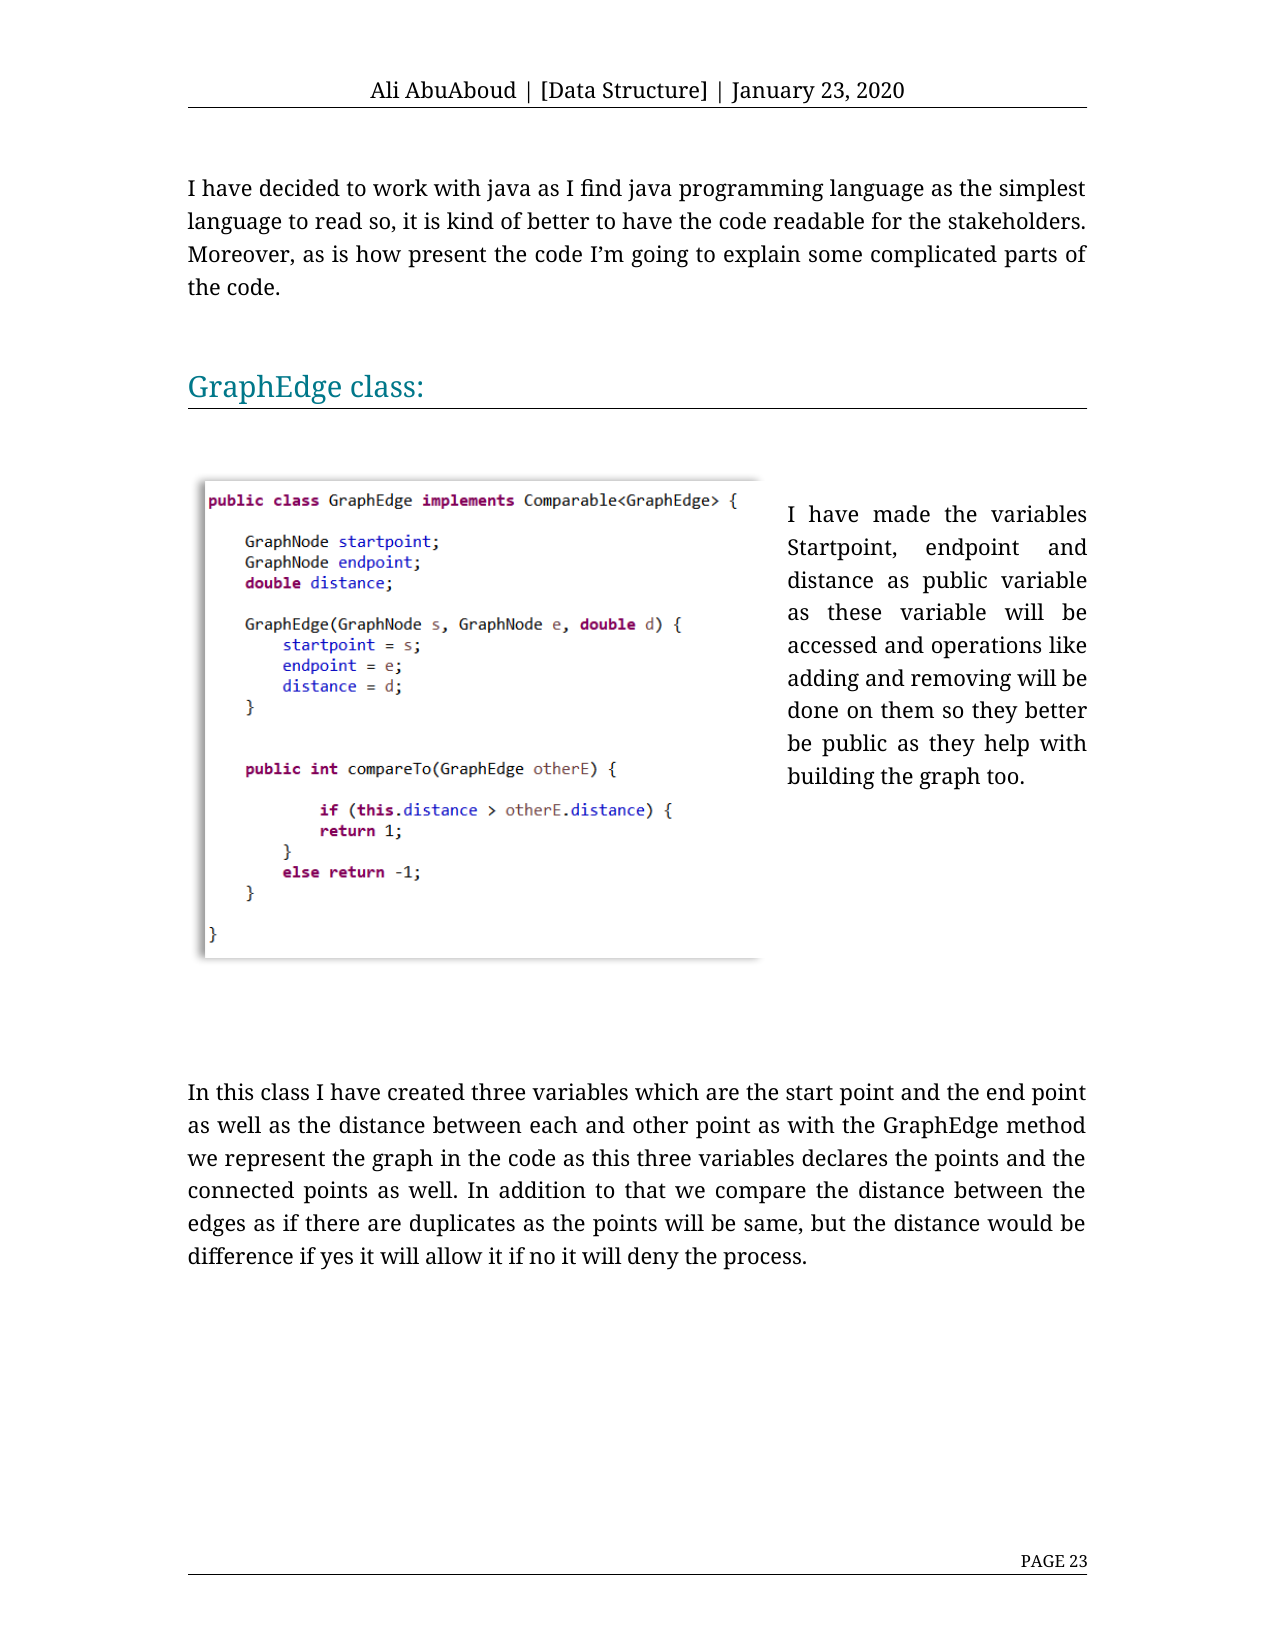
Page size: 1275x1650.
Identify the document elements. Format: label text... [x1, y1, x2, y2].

picture [205, 481, 767, 958]
text In this class I have created three variables which are the start point and the end point as well as the distance between each and other point as with the GraphEdge method we represent the graph in the code as this three variables declares the points and the connected points as well. In addition to that we compare the distance between the edges as if there are duplicates as the points will be same, but the distance would be difference if yes it will allow it if no it will deny the process. [187, 1077, 1087, 1271]
text I have made the variables Startpoint, endpoint and distance as public variable as these variable will be accessed and operations like adding and removing will be done on them so they better be public as they help with building the graph too. [767, 499, 1087, 791]
subtitle GraphEdge class: [187, 366, 1087, 409]
text I have decided to work with java as I find java programming language as the simplest language to read so, it is kind of better to have the code readable for the stakeholders. Moreover, as is how present the code I’m going to explain some complicated parts of the code. [187, 173, 1087, 301]
